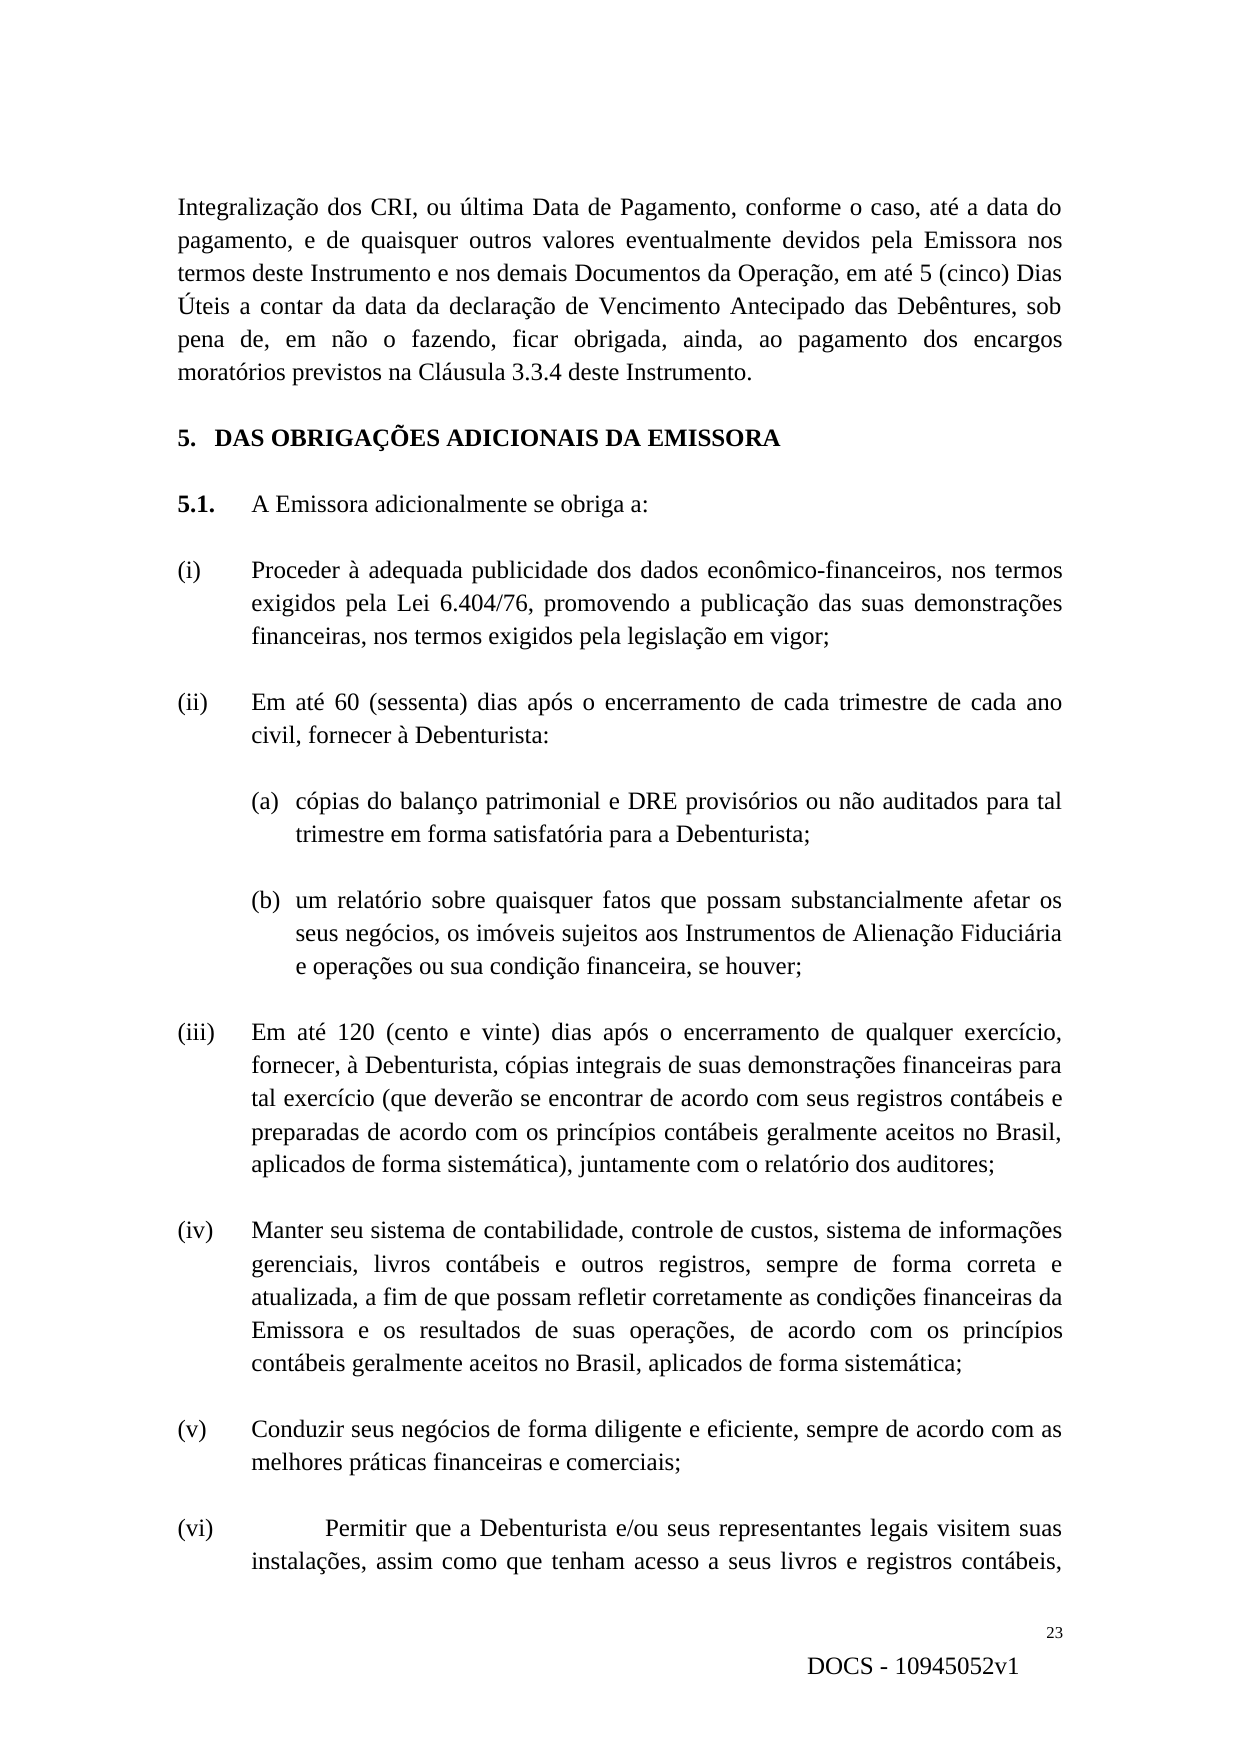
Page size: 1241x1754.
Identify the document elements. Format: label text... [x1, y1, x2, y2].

list Conduzir seus negócios de forma diligente e eficiente, sempre de acordo com as melhores práticas financeiras e comerciais; [177, 1414, 1063, 1476]
list Em até 120 (cento e vinte) dias após o encerramento de qualquer exercício, fornecer, à Debenturista, cópias integrais de suas demonstrações financeiras para tal exercício (que deverão se encontrar de acordo com seus registros contábeis e preparadas de acordo com os princípios contábeis geralmente aceitos no Brasil, aplicados de forma sistemática), juntamente com o relatório dos auditores; [177, 1017, 1063, 1178]
list cópias do balanço patrimonial e DRE provisórios ou não auditados para tal trimestre em forma satisfatória para a Debenturista; [251, 786, 1063, 848]
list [177, 1513, 1063, 1574]
subtitle DAS OBRIGAÇÕES ADICIONAIS DA EMISSORA [177, 423, 1063, 452]
list A Emissora adicionalmente se obriga a: [177, 489, 1063, 518]
list Em até 60 (sessenta) dias após o encerramento de cada trimestre de cada ano civil, fornecer à Debenturista: [177, 687, 1063, 749]
list um relatório sobre quaisquer fatos que possam substancialmente afetar os seus negócios, os imóveis sujeitos aos Instrumentos de Alienação Fiduciária e operações ou sua condição financeira, se houver; [251, 885, 1063, 980]
list Proceder à adequada publicidade dos dados econômico-financeiros, nos termos exigidos pela Lei 6.404/76, promovendo a publicação das suas demonstrações financeiras, nos termos exigidos pela legislação em vigor; [177, 555, 1063, 650]
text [177, 192, 1063, 386]
list Manter seu sistema de contabilidade, controle de custos, sistema de informações gerenciais, livros contábeis e outros registros, sempre de forma correta e atualizada, a fim de que possam refletir corretamente as condições financeiras da Emissora e os resultados de suas operações, de acordo com os princípios contábeis geralmente aceitos no Brasil, aplicados de forma sistemática; [177, 1216, 1063, 1376]
